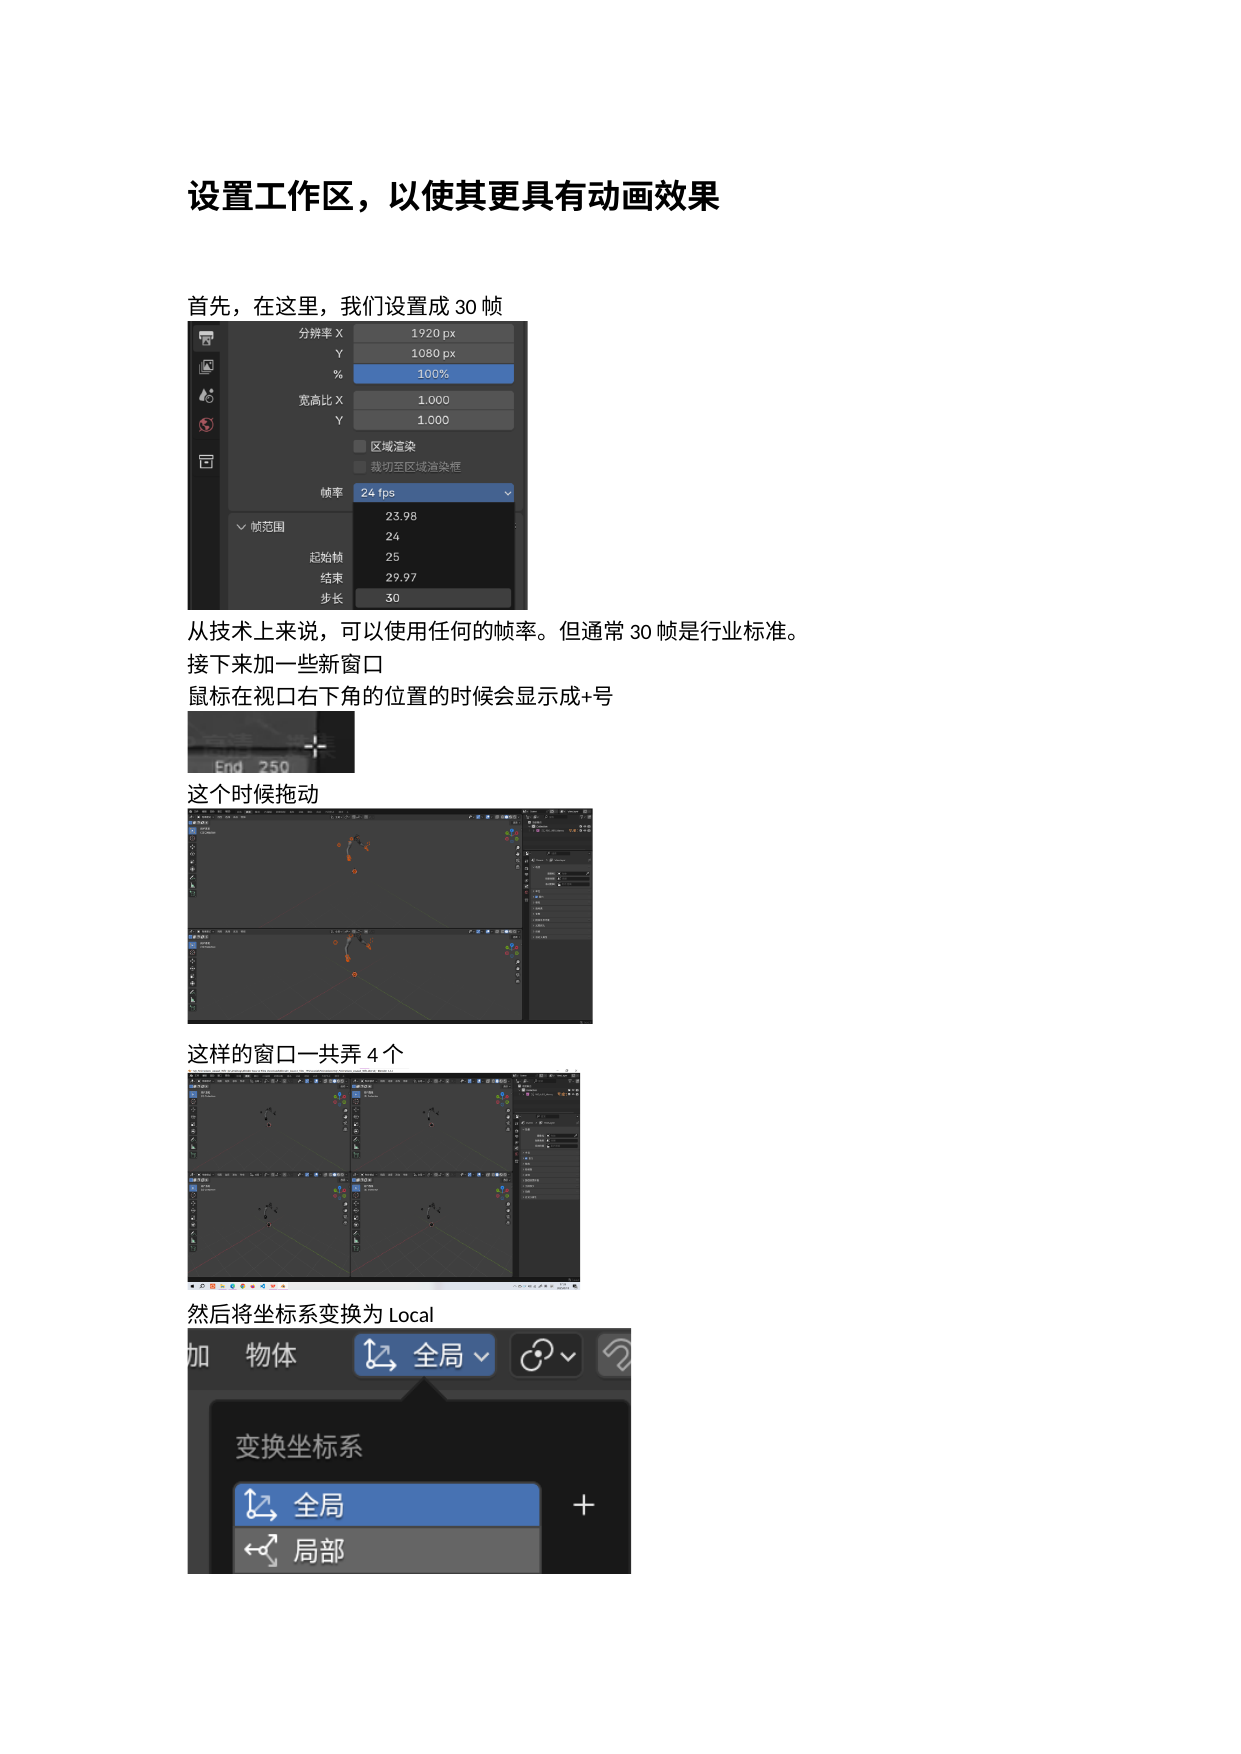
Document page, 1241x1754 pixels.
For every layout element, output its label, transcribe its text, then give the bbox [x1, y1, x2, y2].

text 从技术上来说，可以使用任何的帧率。但通常30帧是行业标准。 [187, 614, 1053, 646]
text 这个时候拖动 [187, 776, 1053, 809]
picture [187, 1328, 632, 1574]
picture [187, 711, 355, 773]
text 首先，在这里，我们设置成30帧 [187, 289, 1053, 321]
text 鼠标在视口右下角的位置的时候会显示成+号 [187, 679, 1053, 711]
text 这样的窗口一共弄4个 [187, 1036, 1053, 1069]
picture [187, 1068, 581, 1290]
subtitle 设置工作区，以使其更具有动画效果 [187, 162, 1053, 227]
picture [187, 808, 593, 1024]
text 接下来加一些新窗口 [187, 646, 1053, 679]
text 然后将坐标系变换为Local [187, 1296, 1053, 1329]
picture [187, 321, 528, 610]
